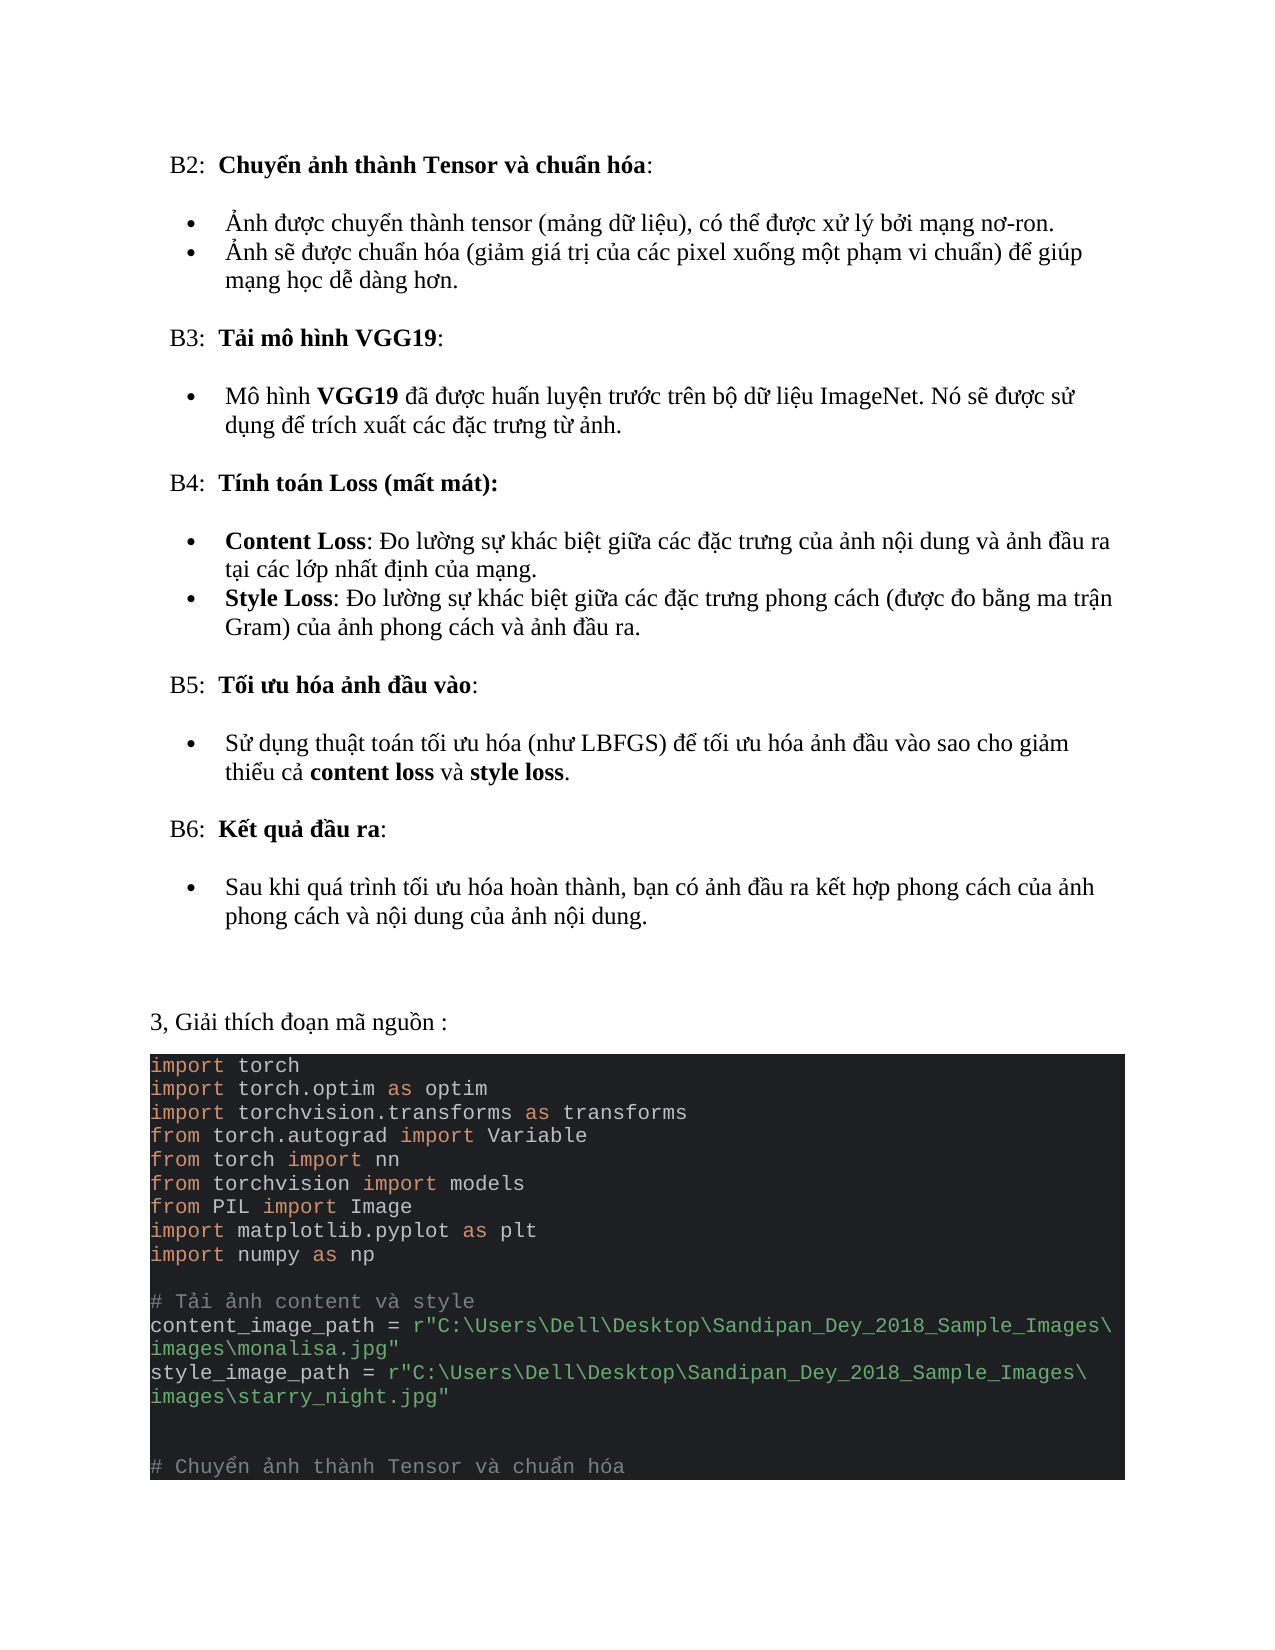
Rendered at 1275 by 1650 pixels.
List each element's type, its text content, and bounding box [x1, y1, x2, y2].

text B4: Tính toán Loss (mất mát): [150, 468, 1125, 497]
list Sử dụng thuật toán tối ưu hóa (như LBFGS) để tối ưu hóa ảnh đầu vào sao cho giảm thiểu cả content loss và style loss. [187, 728, 1125, 785]
text B6: Kết quả đầu ra: [150, 814, 1125, 843]
text 3, Giải thích đoạn mã nguồn : [150, 1007, 1125, 1036]
list Ảnh được chuyển thành tensor (mảng dữ liệu), có thể được xử lý bởi mạng nơ-ron. [187, 208, 1125, 237]
list Content Loss: Đo lường sự khác biệt giữa các đặc trưng của ảnh nội dung và ảnh đầu ra tại các lớp nhất định của mạng. [187, 526, 1125, 583]
list Mô hình VGG19 đã được huấn luyện trước trên bộ dữ liệu ImageNet. Nó sẽ được sử dụng để trích xuất các đặc trưng từ ảnh. [187, 381, 1125, 439]
text B2: Chuyển ảnh thành Tensor và chuẩn hóa: [150, 150, 1125, 179]
list Sau khi quá trình tối ưu hóa hoàn thành, bạn có ảnh đầu ra kết hợp phong cách của ảnh phong cách và nội dung của ảnh nội dung. [187, 872, 1125, 930]
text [150, 1054, 1125, 1480]
list Ảnh sẽ được chuẩn hóa (giảm giá trị của các pixel xuống một phạm vi chuẩn) để giúp mạng học dễ dàng hơn. [187, 237, 1125, 294]
text B5: Tối ưu hóa ảnh đầu vào: [150, 670, 1125, 699]
list Style Loss: Đo lường sự khác biệt giữa các đặc trưng phong cách (được đo bằng ma trận Gram) của ảnh phong cách và ảnh đầu ra. [187, 583, 1125, 641]
text B3: Tải mô hình VGG19: [150, 323, 1125, 352]
